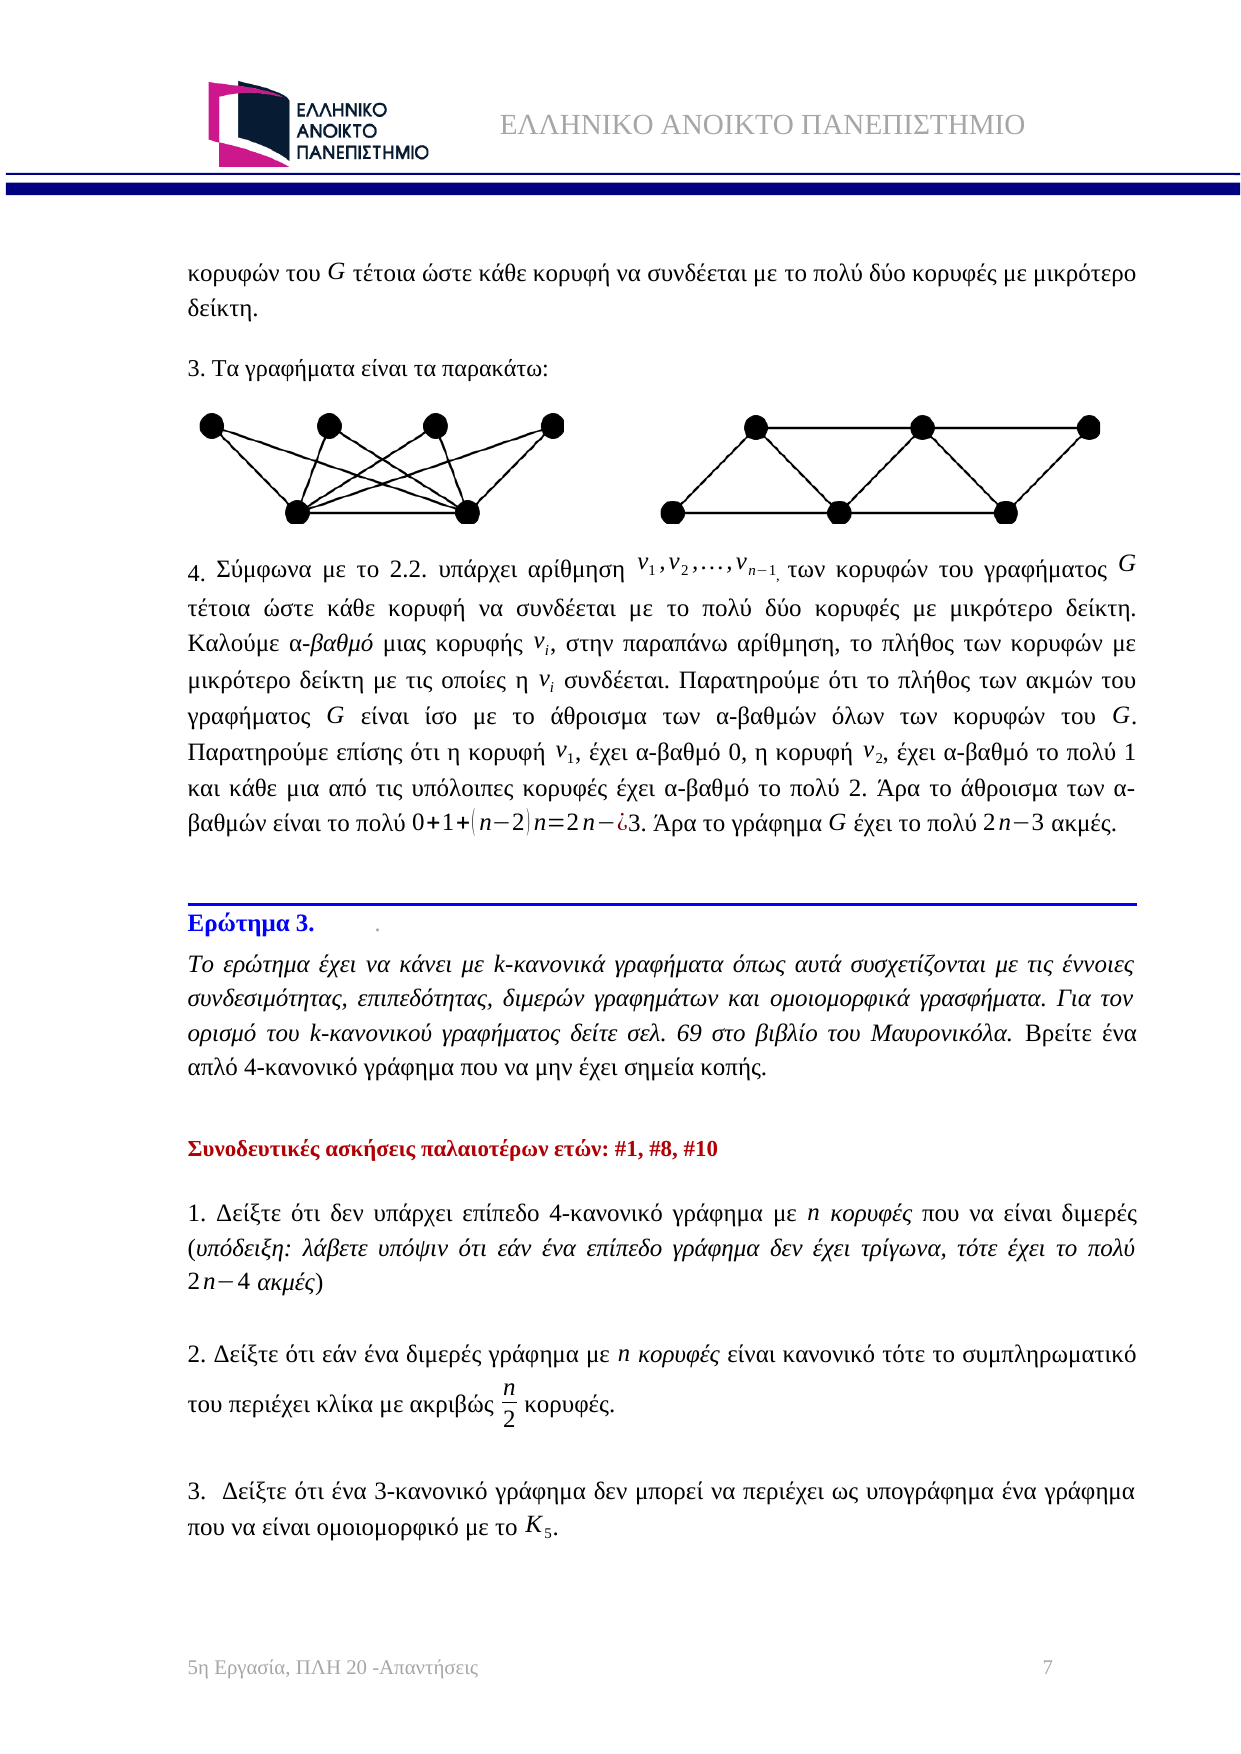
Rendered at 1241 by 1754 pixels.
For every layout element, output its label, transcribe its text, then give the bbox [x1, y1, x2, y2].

list . [187, 904, 1137, 937]
text Συνοδευτικές ασκήσεις παλαιοτέρων ετών: #1, #8, #10 [187, 1134, 1137, 1161]
text 3. Τα γραφήματα είναι τα παρακάτω: [187, 334, 1137, 382]
text 3. Δείξτε ότι ένα 3-κανονικό γράφημα δεν μπορεί να περιέχει ως υπογράφημα ένα γράφημα που να είναι ομοιομορφικό με το . [187, 1476, 1137, 1542]
text 1. Δείξτε ότι δεν υπάρχει επίπεδο 4-κανονικό γράφημα με κορυφές που να είναι διμερές (υπόδειξη: λάβετε υπόψιν ότι εάν ένα επίπεδο γράφημα δεν έχει τρίγωνα, τότε έχει το πολύ ακμές) [187, 1198, 1137, 1296]
text 4. Σύμφωνα με το 2.2. υπάρχει αρίθμηση , των κορυφών του γραφήματος τέτοια ώστε κάθε κορυφή να συνδέεται με το πολύ δύο κορυφές με μικρότερο δείκτη. Καλούμε α-βαθμό μιας κορυφής , στην παραπάνω αρίθμηση, το πλήθος των κορυφών με μικρότερο δείκτη με τις οποίες η συνδέεται. Παρατηρούμε ότι το πλήθος των ακμών του γραφήματος είναι ίσο με το άθροισμα των α-βαθμών όλων των κορυφών του . Παρατηρούμε επίσης ότι η κορυφή , έχει α-βαθμό 0, η κορυφή , έχει α-βαθμό το πολύ 1 και κάθε μια από τις υπόλοιπες κορυφές έχει α-βαθμό το πολύ 2. Άρα το άθροισμα των α-βαθμών είναι το πολύ 3. Άρα το γράφημα έχει το πολύ ακμές. [187, 539, 1137, 838]
picture [208, 81, 429, 167]
text 2. Δείξτε ότι εάν ένα διμερές γράφημα με κορυφές είναι κανονικό τότε το συμπληρωματικό του περιέχει κλίκα με ακριβώς κορυφές. [187, 1339, 1137, 1433]
text Το ερώτημα έχει να κάνει με k-κανονικά γραφήματα όπως αυτά συσχετίζονται με τις έννοιες συνδεσιμότητας, επιπεδότητας, διμερών γραφημάτων και ομοιομορφικά γρασφήματα. Για τον ορισμό του k-κανονικού γραφήματος δείτε σελ. 69 στο βιβλίο του Μαυρονικόλα. Βρείτε ένα απλό 4-κανονικό γράφημα που να μην έχει σημεία κοπής. [187, 949, 1137, 1081]
